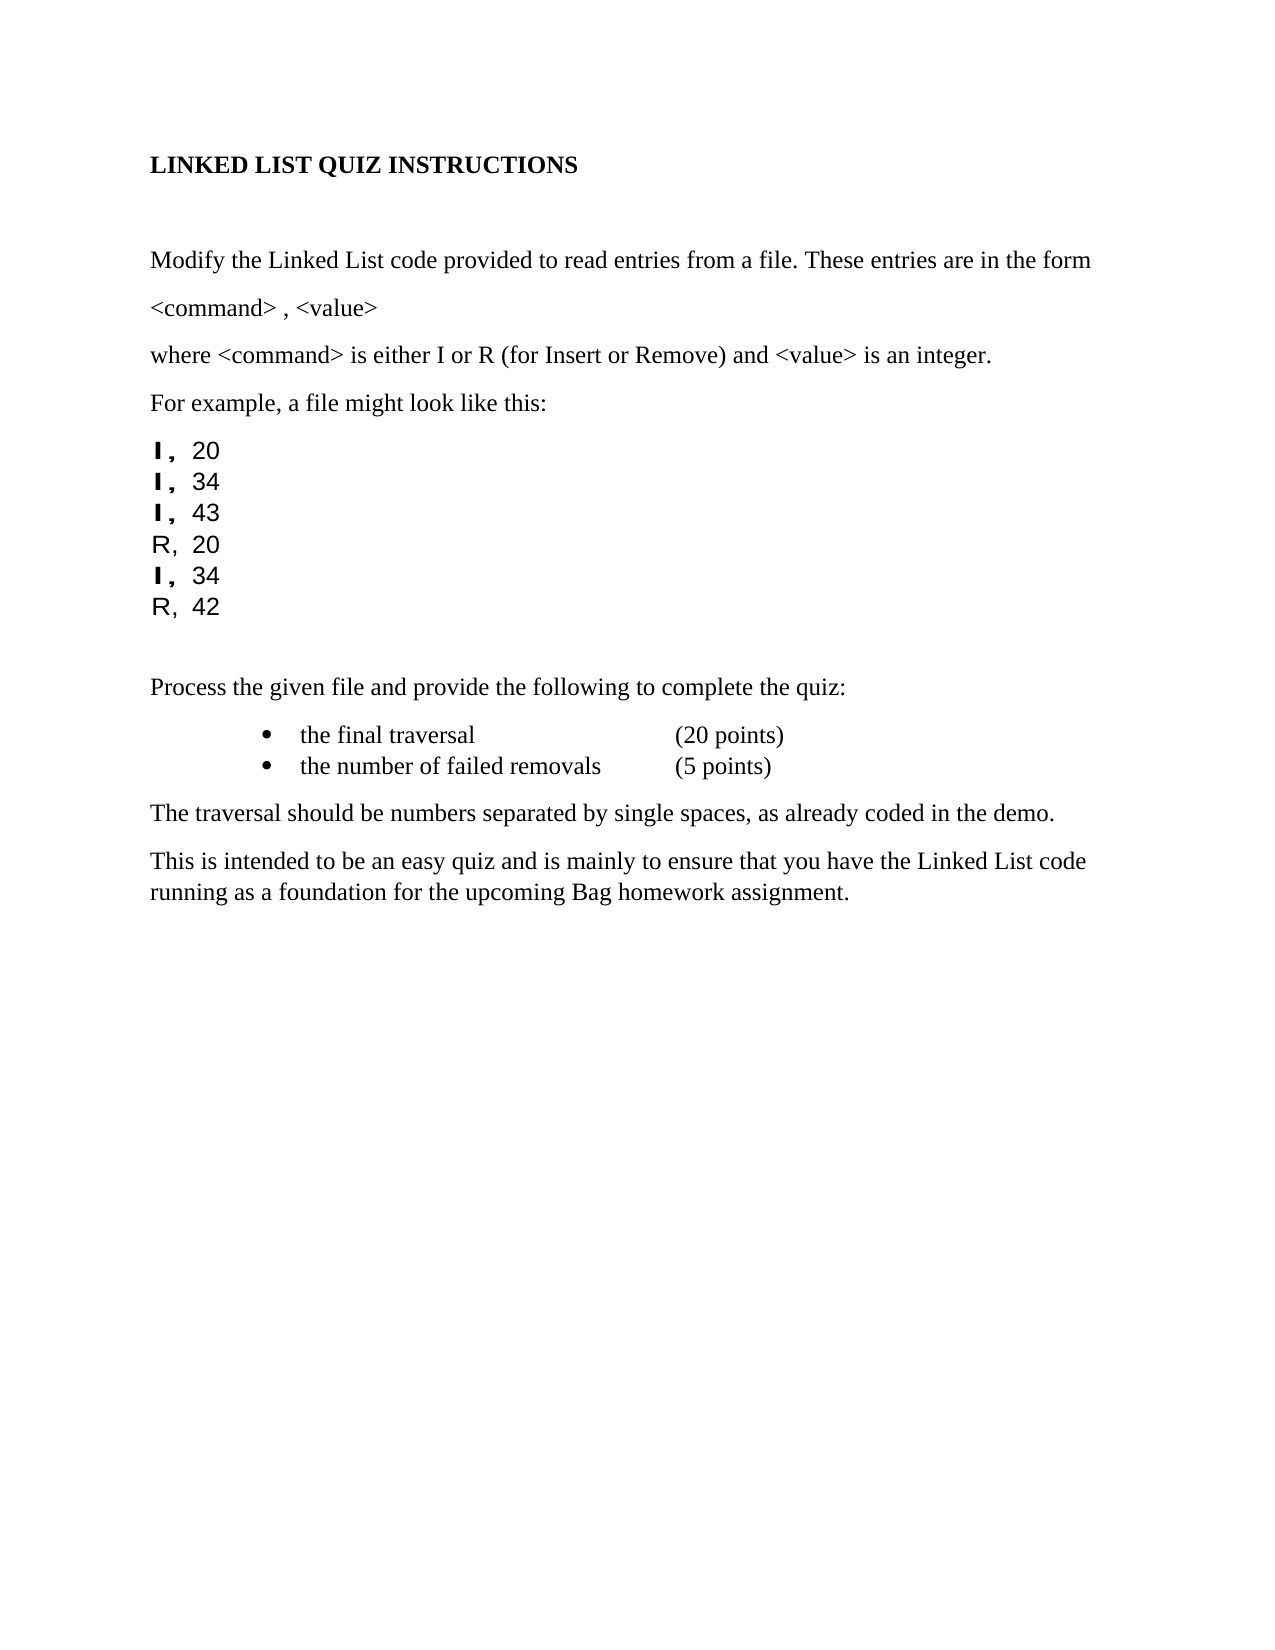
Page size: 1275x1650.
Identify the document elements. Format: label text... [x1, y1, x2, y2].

table_cell 34 [185, 563, 225, 594]
text where <command> is either I or R (for Insert or Remove) and <value> is an integer. For example, a file might look like this: [150, 341, 994, 417]
table_cell R, [146, 594, 185, 622]
table_cell 20 [185, 531, 225, 563]
table_cell I, [146, 468, 185, 500]
table_cell R, [146, 531, 185, 563]
table_header I, [146, 440, 185, 468]
table_cell I, [146, 500, 185, 531]
text The traversal should be numbers separated by single spaces, as already coded in the demo. [150, 798, 1102, 827]
table_header 20 [185, 440, 225, 468]
table_cell 42 [185, 594, 225, 622]
title LINKED LIST QUIZ INSTRUCTIONS [150, 150, 1102, 179]
text <command> , <value> [150, 293, 1102, 322]
list the final traversal (20 points) [262, 720, 1102, 749]
text This is intended to be an easy quiz and is mainly to ensure that you have the Linked List code running as a foundation for the upcoming Bag homework assignment. [150, 846, 1102, 906]
list the number of failed removals (5 points) [262, 751, 1102, 780]
table_cell I, [146, 563, 185, 594]
text Modify the Linked List code provided to read entries from a file. These entries are in the form [150, 245, 1102, 274]
table_cell 43 [185, 500, 225, 531]
table_cell 34 [185, 468, 225, 500]
text Process the given file and provide the following to complete the quiz: [150, 672, 1102, 701]
